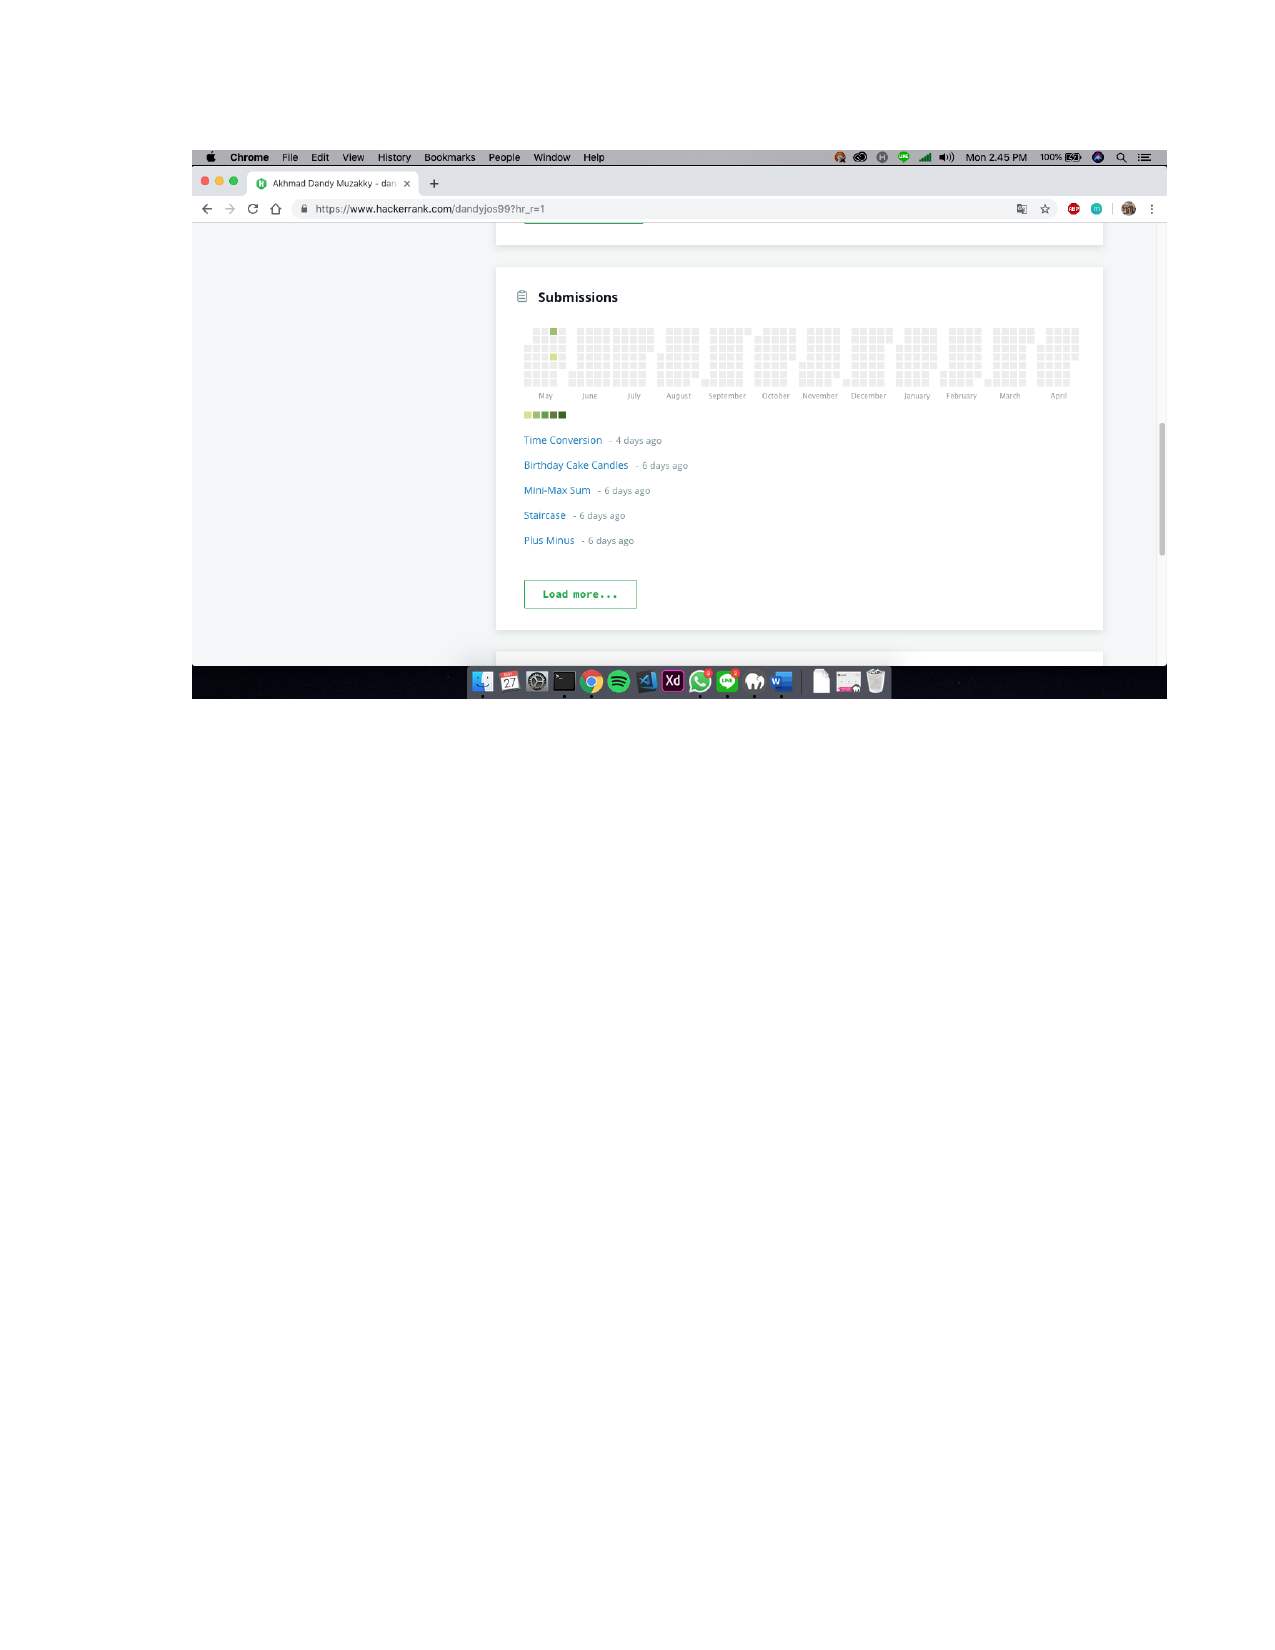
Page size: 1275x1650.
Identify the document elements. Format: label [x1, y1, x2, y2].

picture [192, 150, 1167, 699]
